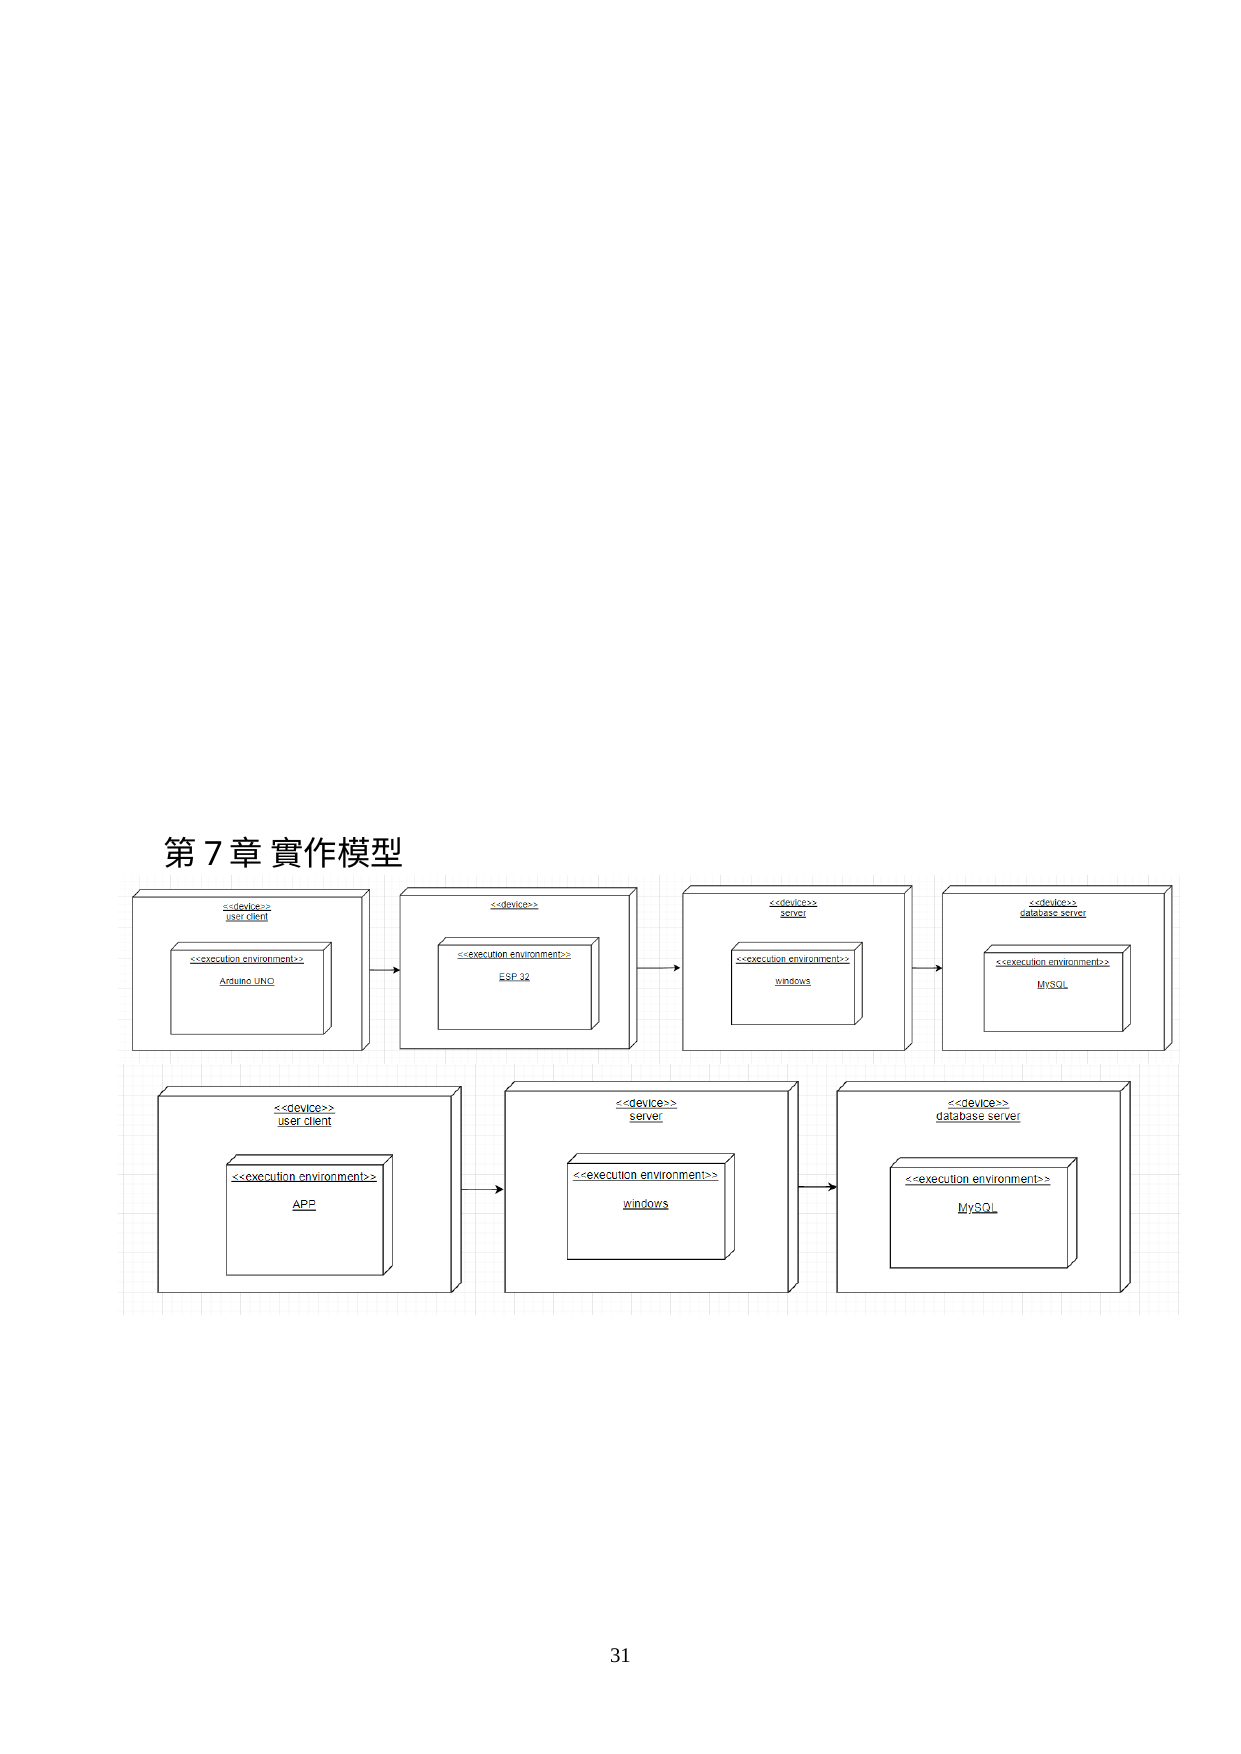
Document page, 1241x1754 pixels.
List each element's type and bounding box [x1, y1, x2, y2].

picture [117, 875, 1181, 1315]
